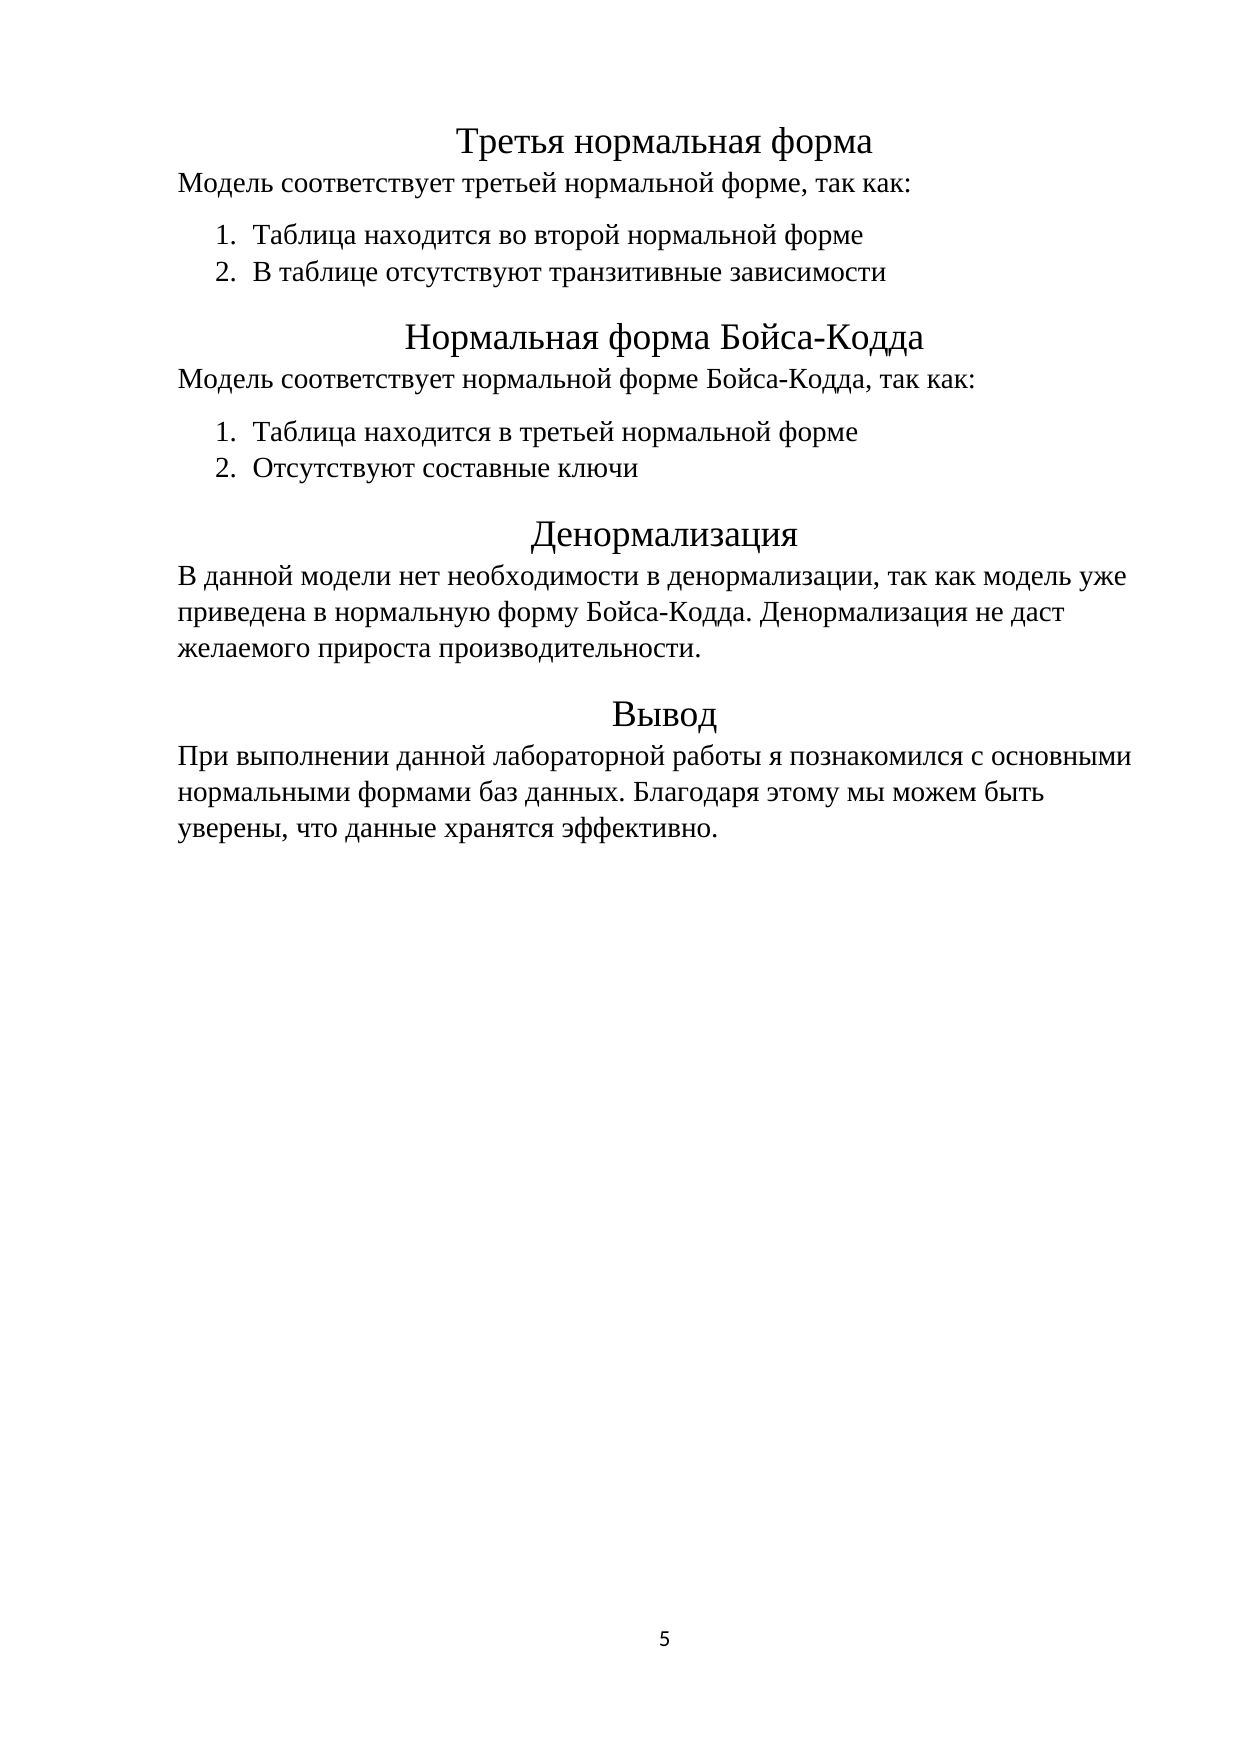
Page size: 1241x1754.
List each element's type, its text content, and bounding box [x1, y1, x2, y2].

subtitle Денормализация [177, 511, 1152, 554]
list Таблица находится в третьей нормальной форме [215, 414, 1152, 448]
text Модель соответствует третьей нормальной форме, так как: [177, 165, 1152, 198]
list В таблице отсутствуют транзитивные зависимости [215, 254, 1152, 287]
text При выполнении данной лабораторной работы я познакомился с основными нормальными формами баз данных. Благодаря этому мы можем быть уверены, что данные хранятся эффективно. [177, 738, 1152, 844]
list Отсутствуют составные ключи [215, 450, 1152, 484]
list Таблица находится во второй нормальной форме [215, 217, 1152, 251]
subtitle Вывод [177, 691, 1152, 734]
text Модель соответствует нормальной форме Бойса-Кодда, так как: [177, 361, 1152, 395]
subtitle Третья нормальная форма [177, 118, 1152, 161]
subtitle Нормальная форма Бойса-Кодда [177, 315, 1152, 358]
text В данной модели нет необходимости в денормализации, так как модель уже приведена в нормальную форму Бойса-Кодда. Денормализация не даст желаемого прироста производительности. [177, 558, 1152, 664]
